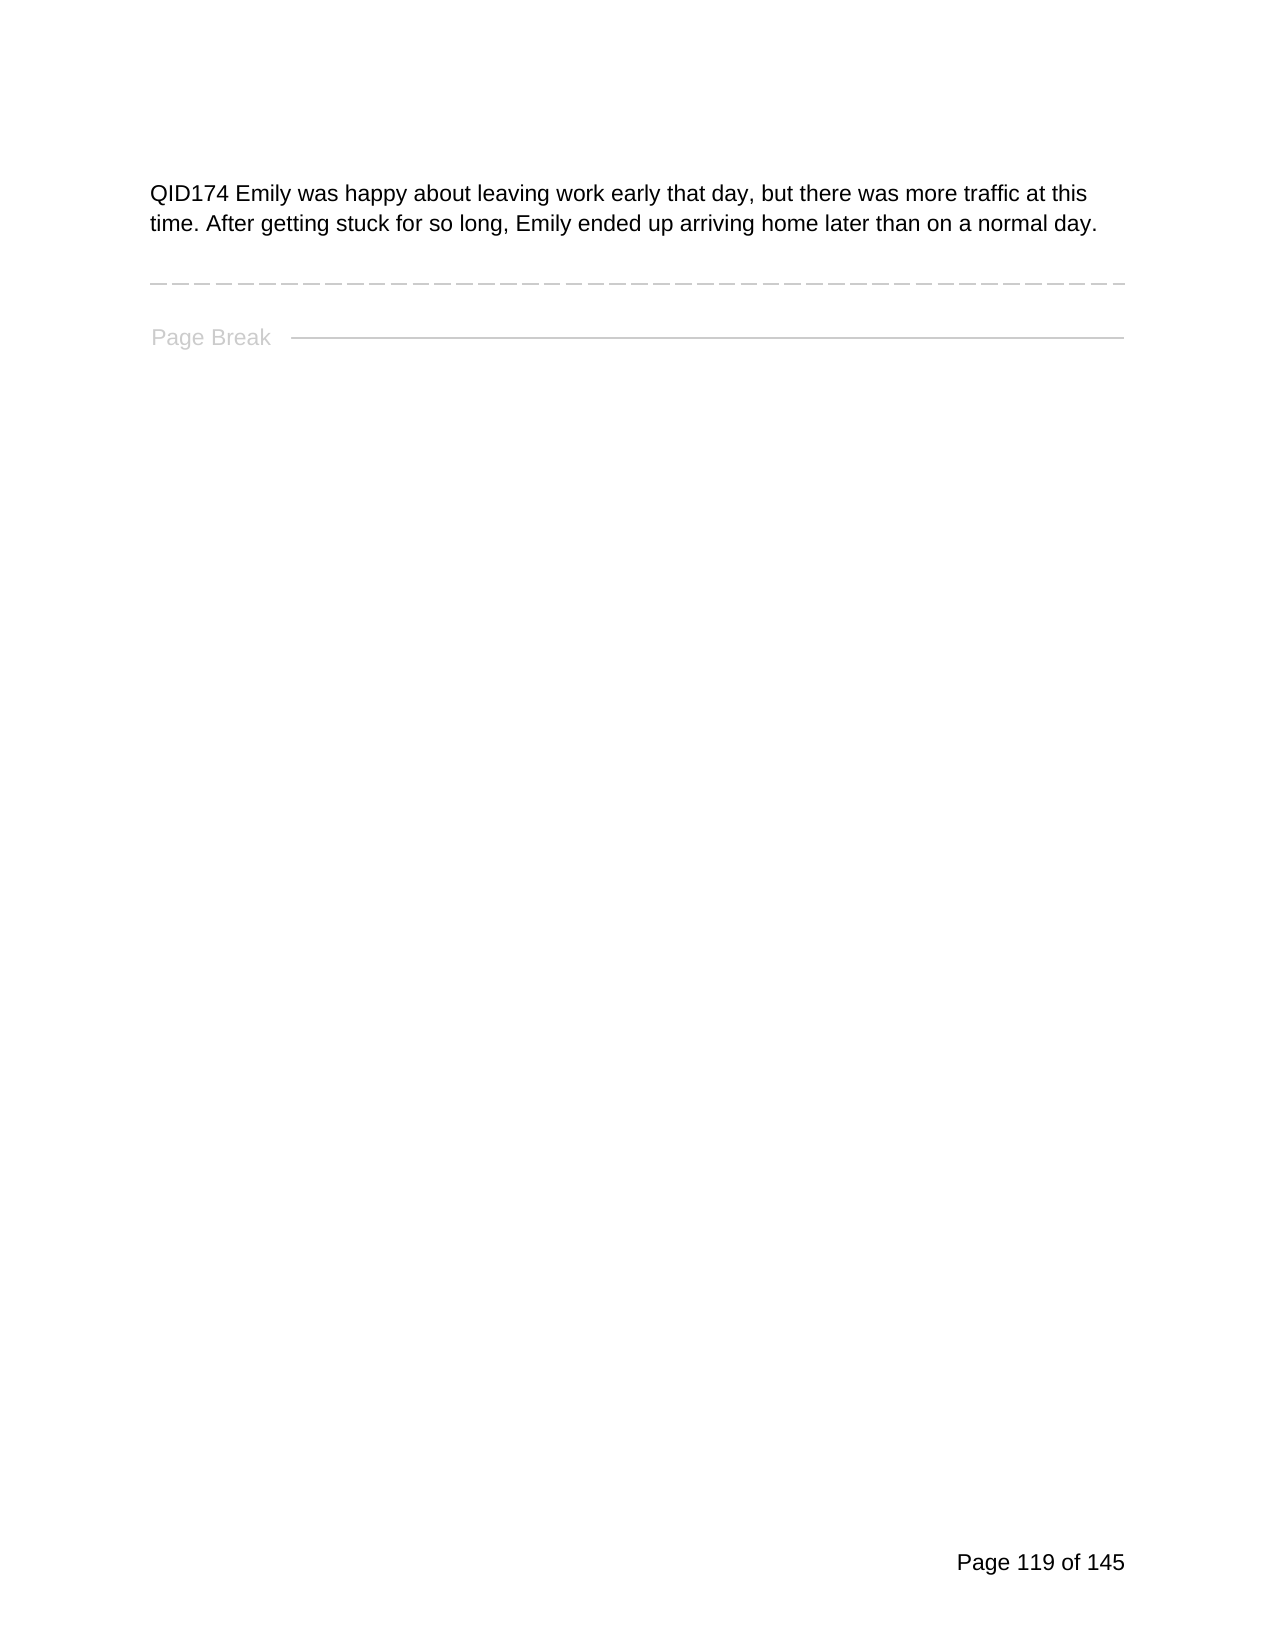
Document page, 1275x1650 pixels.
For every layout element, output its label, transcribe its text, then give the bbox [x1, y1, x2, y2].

text QID174 Emily was happy about leaving work early that day, but there was more traffic at this time. After getting stuck for so long, Emily ended up arriving home later than on a normal day. [150, 180, 1125, 237]
table_header Page Break [150, 324, 290, 364]
table_header [290, 324, 1125, 364]
